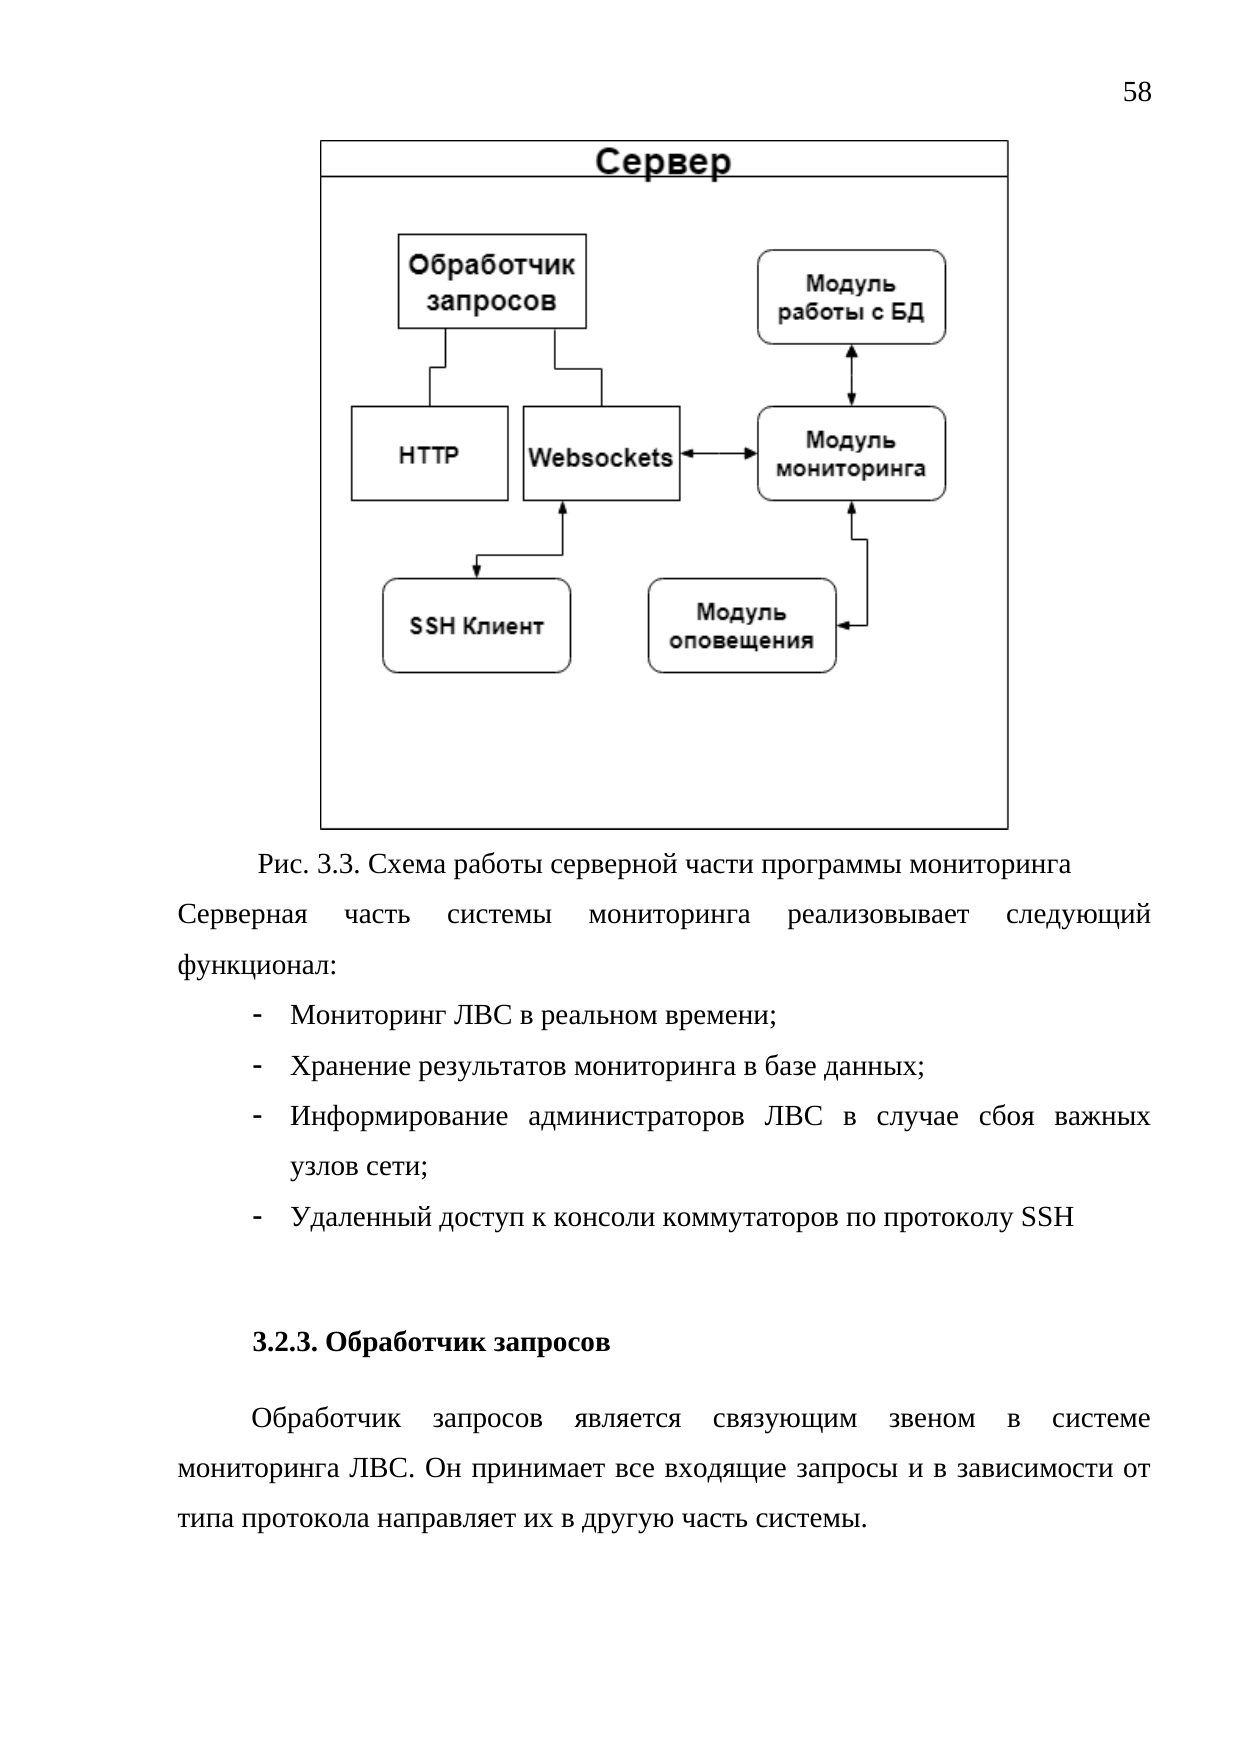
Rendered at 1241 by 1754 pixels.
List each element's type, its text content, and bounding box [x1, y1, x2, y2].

text Серверная часть системы мониторинга реализовывает следующий функционал: [177, 897, 1152, 981]
picture [320, 140, 1009, 830]
text Рис. 3.3. Схема работы серверной части программы мониторинга [177, 846, 1152, 880]
list Информирование администраторов ЛВС в случае сбоя важных узлов сети; [252, 1098, 1152, 1182]
list Обработчик запросов [252, 1324, 1152, 1358]
list Удаленный доступ к консоли коммутаторов по протоколу SSH [252, 1199, 1152, 1232]
text Обработчик запросов является связующим звеном в системе мониторинга ЛВС. Он принимает все входящие запросы и в зависимости от типа протокола направляет их в другую часть системы. [177, 1400, 1152, 1534]
list Мониторинг ЛВС в реальном времени; [252, 997, 1152, 1031]
list Хранение результатов мониторинга в базе данных; [252, 1048, 1152, 1081]
